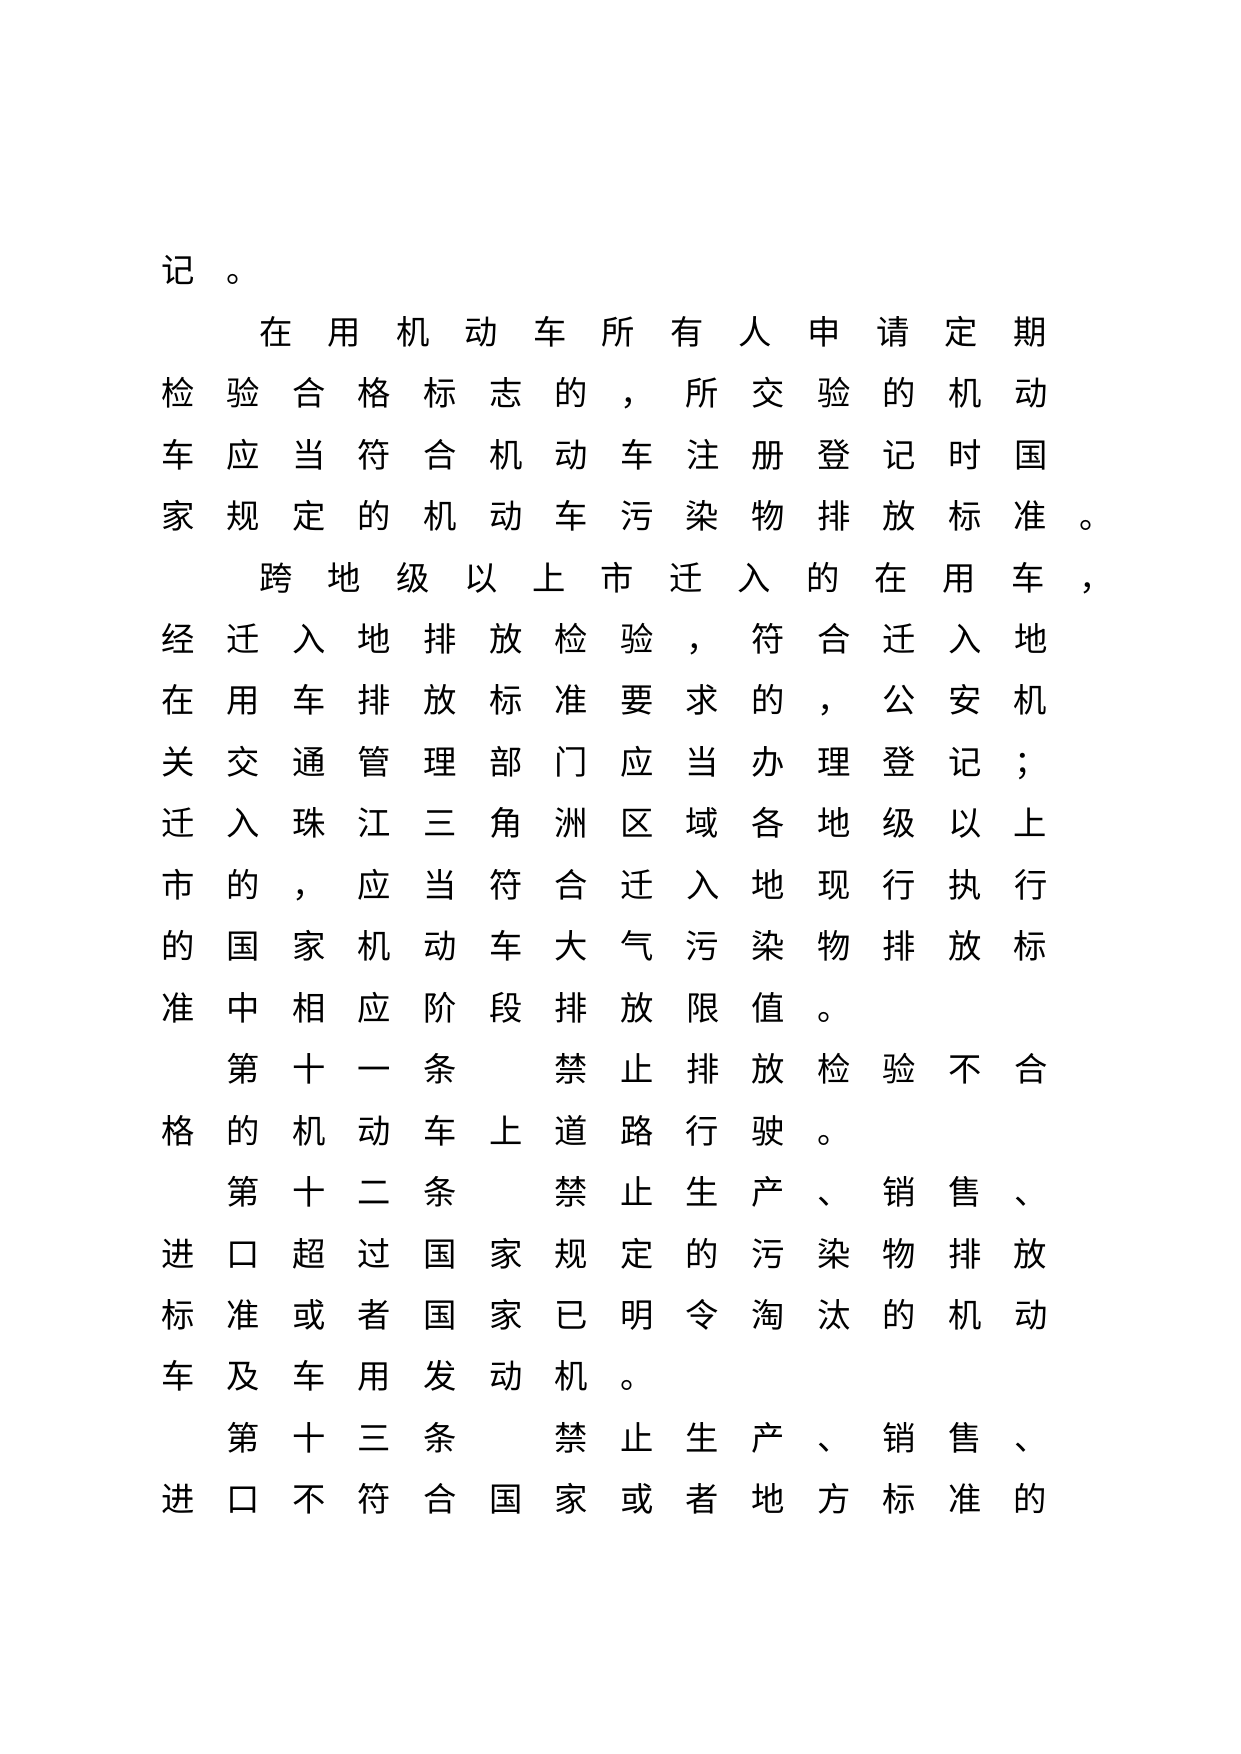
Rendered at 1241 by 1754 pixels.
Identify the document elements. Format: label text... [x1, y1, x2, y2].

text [161, 1405, 1079, 1528]
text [161, 237, 1079, 299]
text 第十二条 禁止生产、销售、进口超过国家规定的污染物排放标准或者国家已明令淘汰的机动车及车用发动机。 [161, 1159, 1079, 1405]
text 跨地级以上市迁入的在用车，经迁入地排放检验，符合迁入地在用车排放标准要求的，公安机关交通管理部门应当办理登记；迁入珠江三角洲区域各地级以上市的，应当符合迁入地现行执行的国家机动车大气污染物排放标准中相应阶段排放限值。 [161, 545, 1079, 1036]
text 在用机动车所有人申请定期检验合格标志的，所交验的机动车应当符合机动车注册登记时国家规定的机动车污染物排放标准。 [161, 299, 1079, 545]
text 第十一条 禁止排放检验不合格的机动车上道路行驶。 [161, 1036, 1079, 1159]
